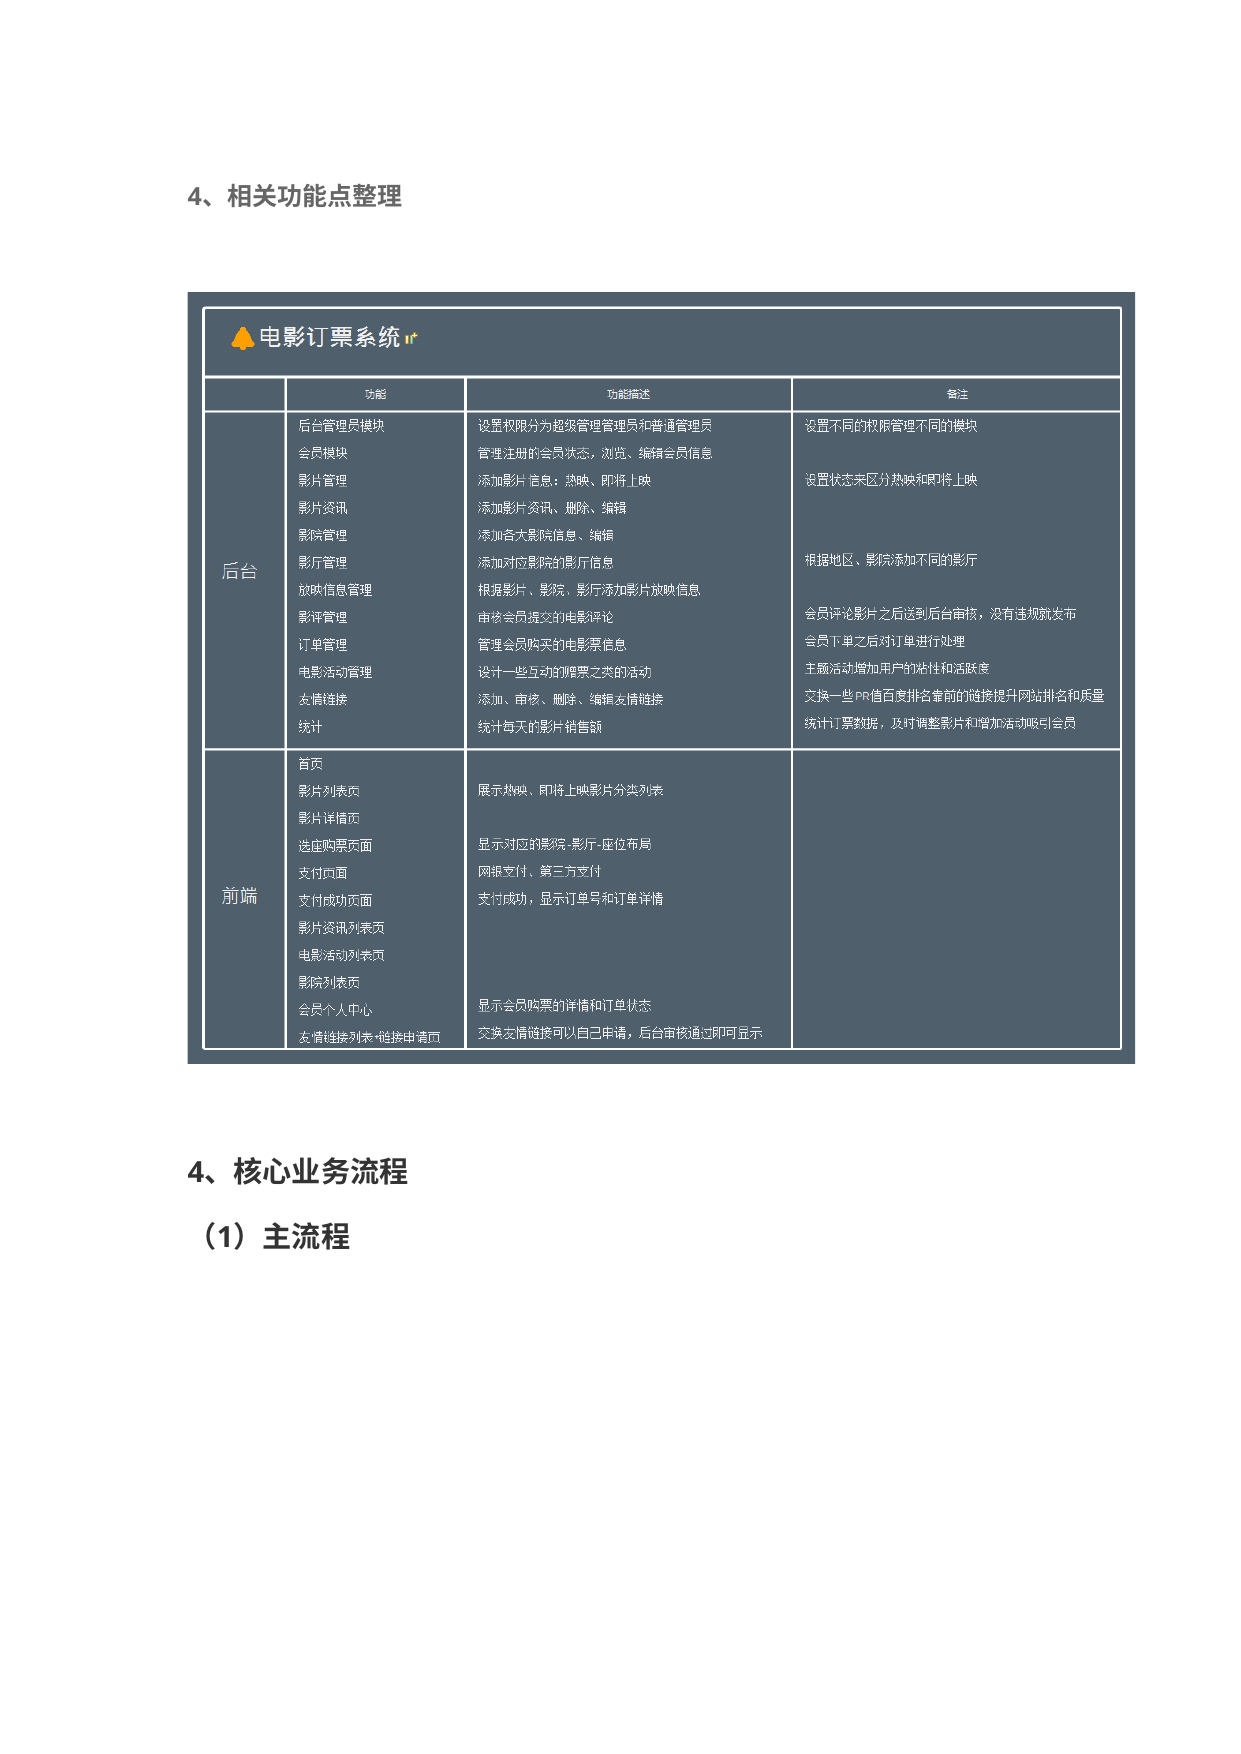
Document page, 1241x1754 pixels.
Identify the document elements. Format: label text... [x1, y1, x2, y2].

list 核心业务流程 [187, 1137, 1053, 1202]
picture [187, 292, 1136, 1064]
list 相关功能点整理 [187, 162, 1053, 227]
list （1）主流程 [187, 1202, 1053, 1267]
